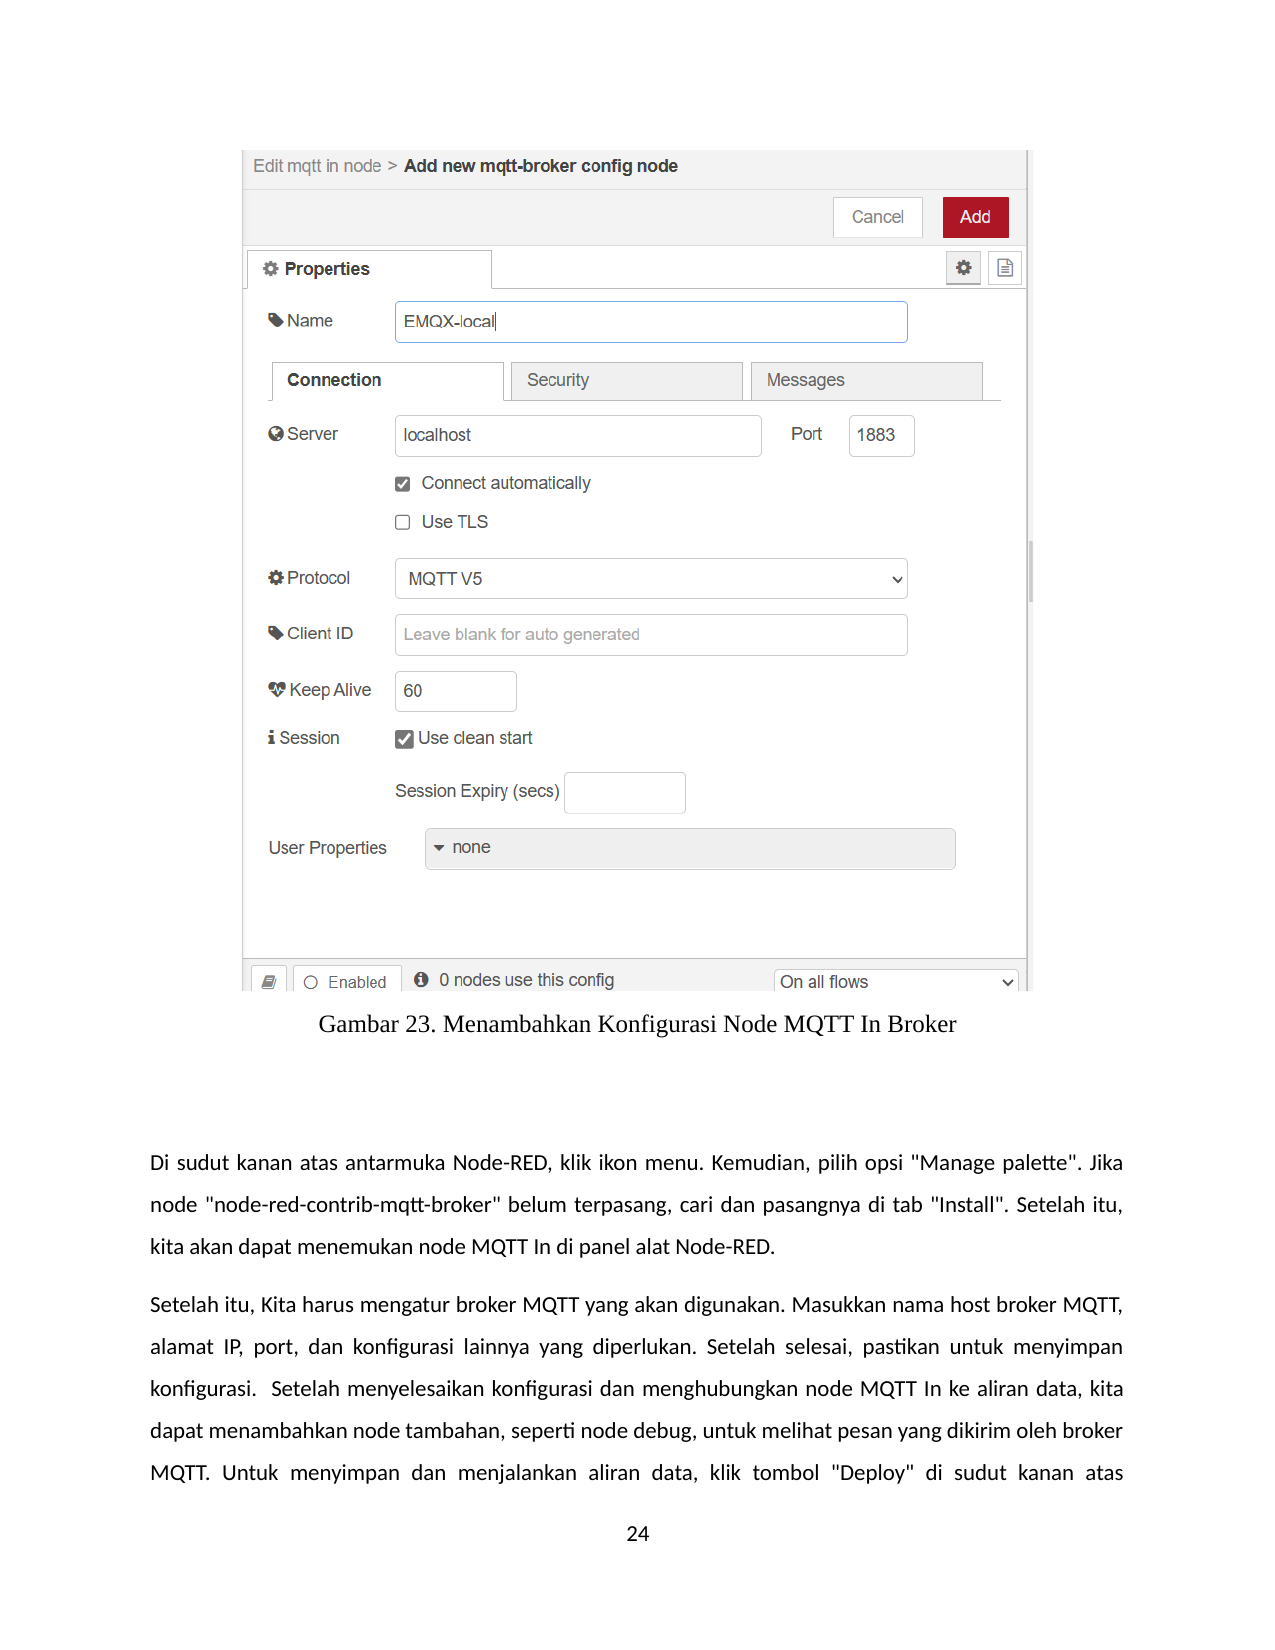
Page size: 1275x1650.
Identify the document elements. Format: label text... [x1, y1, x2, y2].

picture [241, 150, 1034, 991]
text Di sudut kanan atas antarmuka Node-RED, klik ikon menu. Kemudian, pilih opsi "Manage palette". Jika node "node-red-contrib-mqtt-broker" belum terpasang, cari dan pasangnya di tab "Install". Setelah itu, kita akan dapat menemukan node MQTT In di panel alat Node-RED. [150, 1148, 1125, 1260]
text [150, 1291, 1125, 1486]
